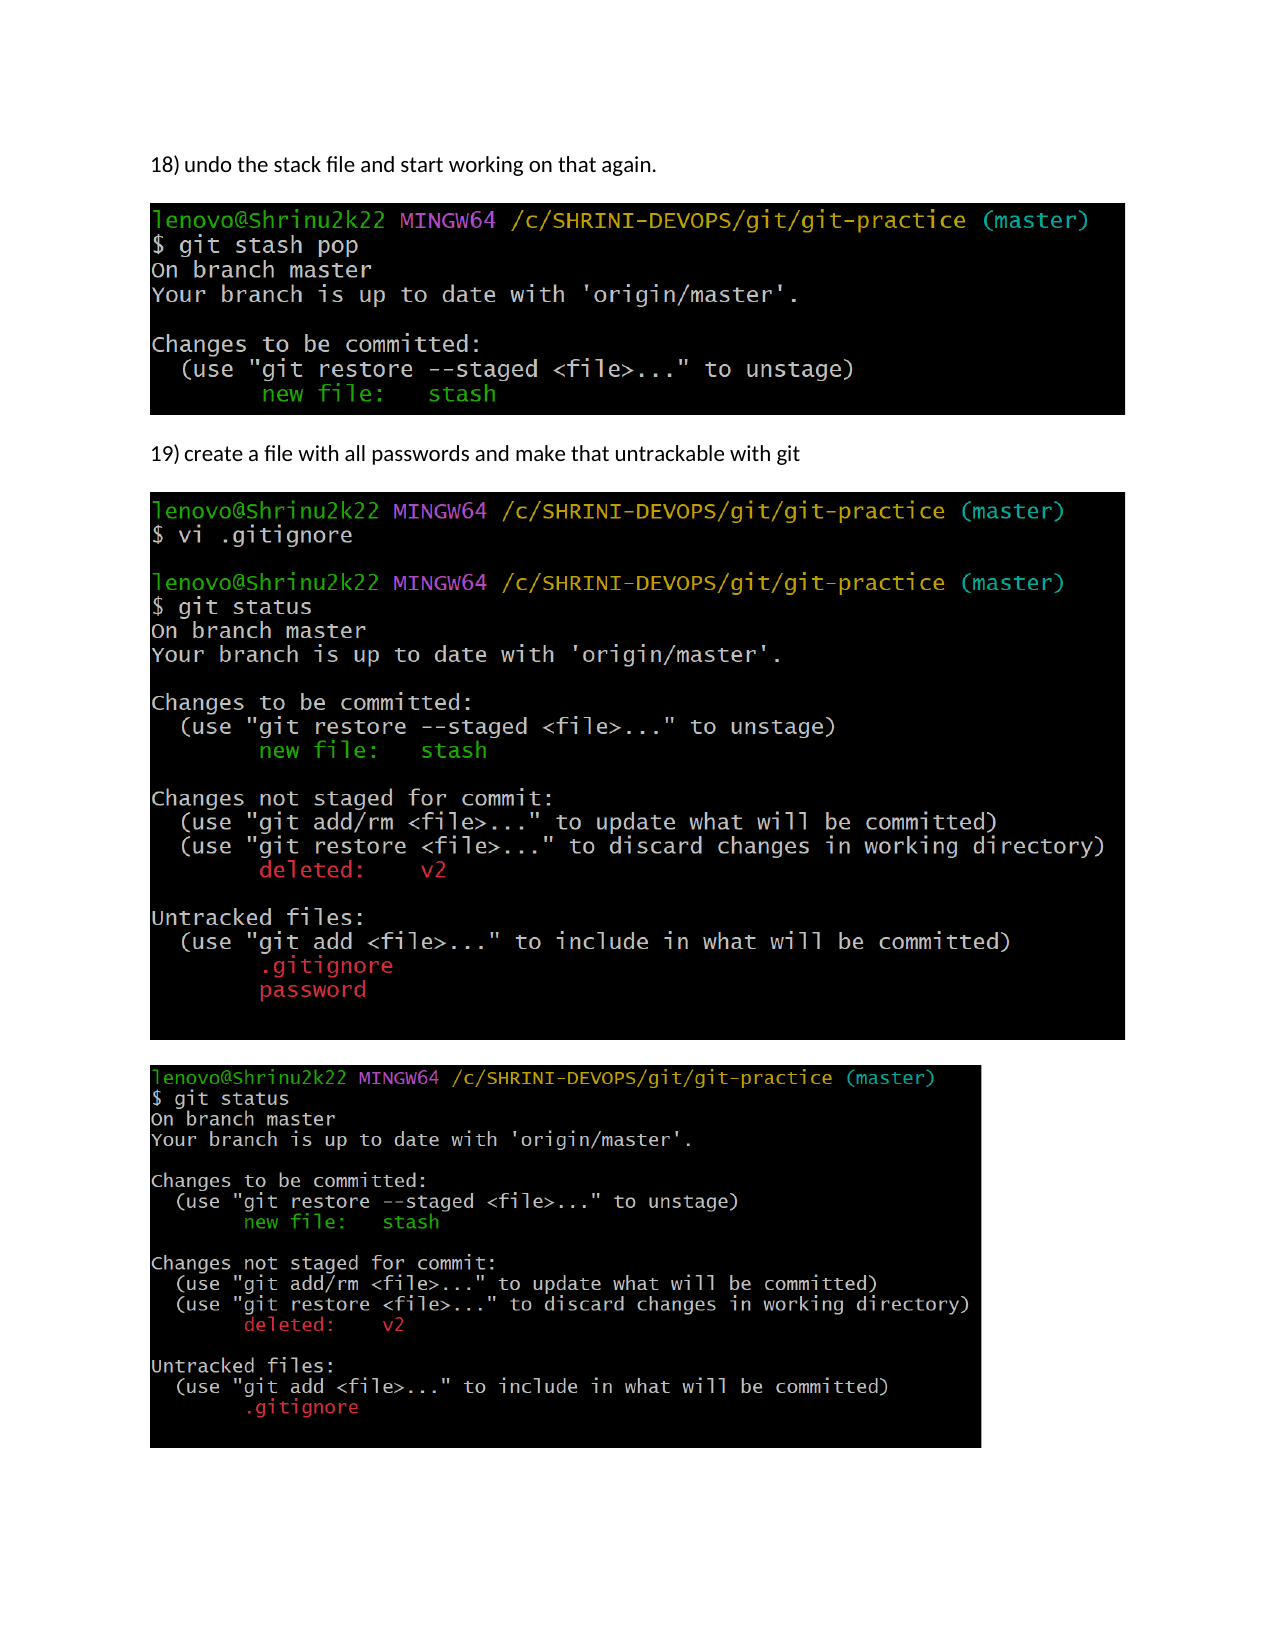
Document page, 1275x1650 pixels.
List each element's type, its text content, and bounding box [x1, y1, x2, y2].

picture [150, 203, 1125, 415]
text 19) create a file with all passwords and make that untrackable with git [150, 439, 1125, 467]
picture [150, 492, 1125, 1040]
picture [150, 1065, 982, 1448]
text 18) undo the stack file and start working on that again. [150, 150, 1125, 178]
